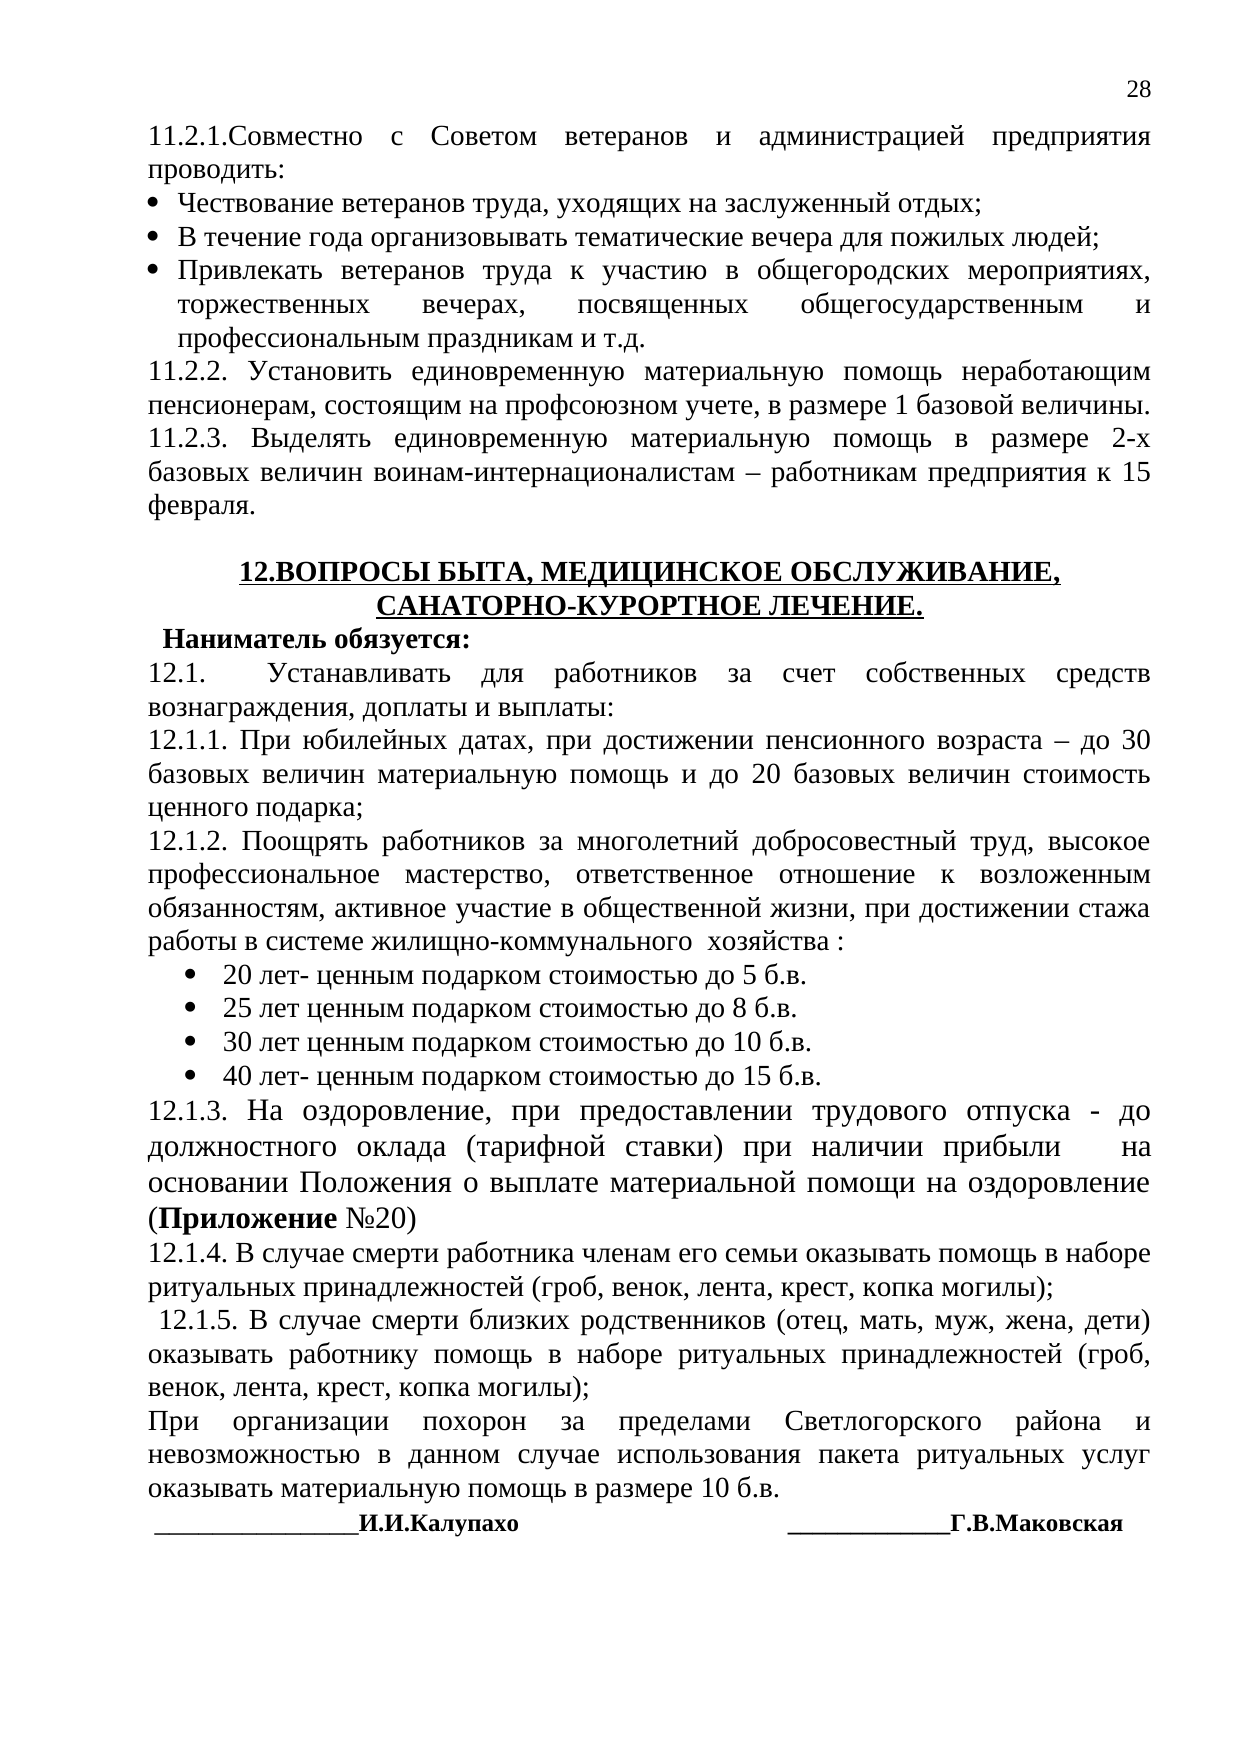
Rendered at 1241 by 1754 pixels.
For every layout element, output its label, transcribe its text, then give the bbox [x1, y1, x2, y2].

list Привлекать ветеранов труда к участию в общегородских мероприятиях, торжественных вечерах, посвященных общегосударственным и профессиональным праздникам и т.д. [148, 252, 1152, 353]
text 12.1. Устанавливать для работников за счет собственных средств вознаграждения, доплаты и выплаты: [148, 655, 1152, 722]
text 12.1.3. На оздоровление, при предоставлении трудового отпуска - до должностного оклада (тарифной ставки) при наличии прибыли на основании Положения о выплате материальной помощи на оздоровление (Приложение №20) [148, 1092, 1152, 1235]
text При организации похорон за пределами Светлогорского района и невозможностью в данном случае использования пакета ритуальных услуг оказывать материальную помощь в размере 10 б.в. [148, 1403, 1152, 1504]
text 11.2.2. Установить единовременную материальную помощь неработающим пенсионерам, состоящим на профсоюзном учете, в размере 1 базовой величины. [148, 353, 1152, 420]
list 40 лет- ценным подарком стоимостью до 15 б.в. [185, 1058, 1152, 1092]
list 30 лет ценным подарком стоимостью до 10 б.в. [185, 1024, 1152, 1058]
text 12.ВОПРОСЫ БЫТА, МЕДИЦИНСКОЕ ОБСЛУЖИВАНИЕ, САНАТОРНО-КУРОРТНОЕ ЛЕЧЕНИЕ. [148, 554, 1152, 622]
list 20 лет- ценным подарком стоимостью до 5 б.в. [185, 957, 1152, 991]
text 12.1.4. В случае смерти работника членам его семьи оказывать помощь в наборе ритуальных принадлежностей (гроб, венок, лента, крест, копка могилы); [148, 1235, 1152, 1302]
text 12.1.5. В случае смерти близких родственников (отец, мать, муж, жена, дети) оказывать работнику помощь в наборе ритуальных принадлежностей (гроб, венок, лента, крест, копка могилы); [148, 1302, 1152, 1403]
text 11.2.3. Выделять единовременную материальную помощь в размере 2-х базовых величин воинам-интернационалистам – работникам предприятия к 15 февраля. [148, 420, 1152, 521]
text 11.2.1.Совместно с Советом ветеранов и администрацией предприятия проводить: [148, 118, 1152, 185]
list Чествование ветеранов труда, уходящих на заслуженный отдых; [148, 185, 1152, 219]
text 12.1.1. При юбилейных датах, при достижении пенсионного возраста – до 30 базовых величин материальную помощь и до 20 базовых величин стоимость ценного подарка; [148, 722, 1152, 823]
text Наниматель обязуется: [148, 622, 1152, 655]
text ______________И.И.Калупахо _____________Г.В.Маковская [154, 1504, 1152, 1537]
list 25 лет ценным подарком стоимостью до 8 б.в. [185, 991, 1152, 1024]
text 12.1.2. Поощрять работников за многолетний добросовестный труд, высокое профессиональное мастерство, ответственное отношение к возложенным обязанностям, активное участие в общественной жизни, при достижении стажа работы в системе жилищно-коммунального хозяйства : [148, 823, 1152, 957]
list В течение года организовывать тематические вечера для пожилых людей; [148, 219, 1152, 252]
